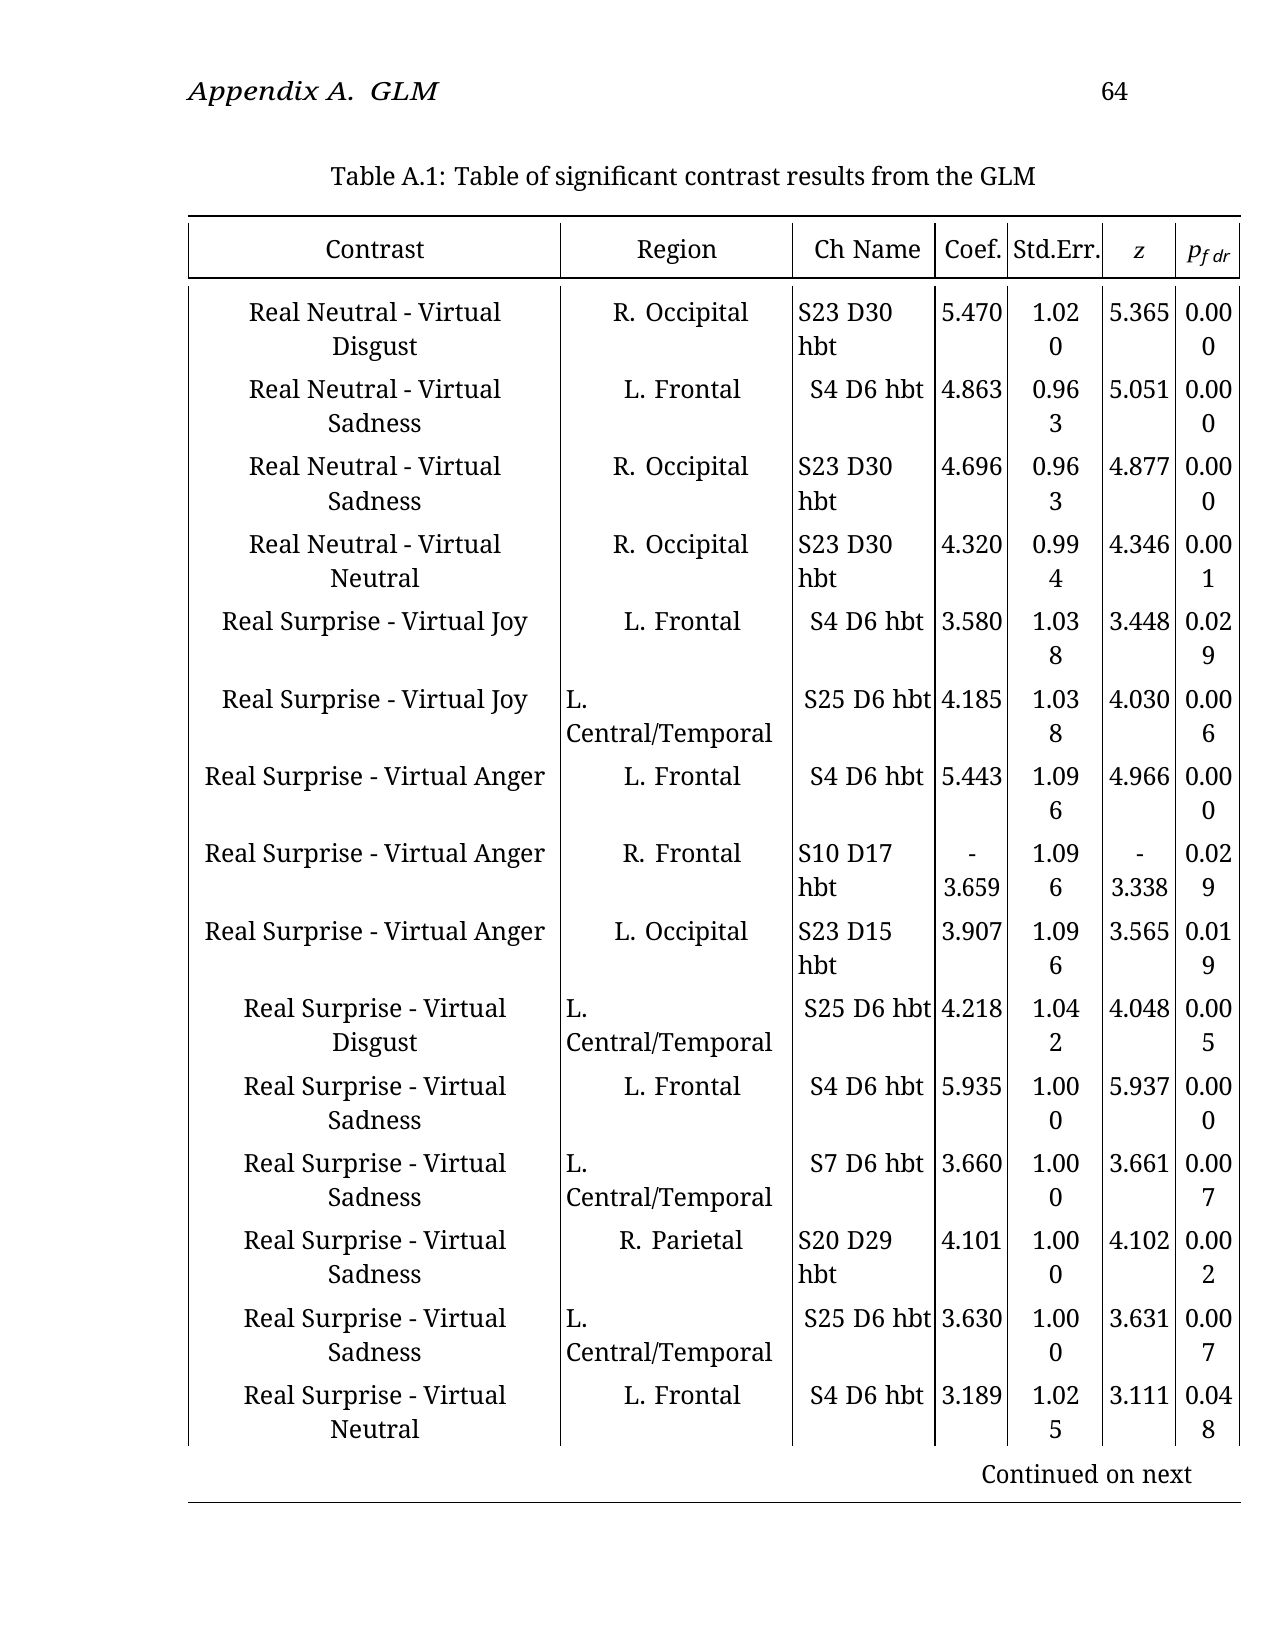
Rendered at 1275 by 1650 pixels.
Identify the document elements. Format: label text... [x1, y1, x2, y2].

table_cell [189, 1369, 560, 1446]
table_cell S25 D6 hbt [793, 982, 934, 1059]
table_cell L. Frontal [561, 595, 792, 672]
table_cell 0.002 [1176, 1214, 1239, 1291]
table_cell 0.007 [1176, 1136, 1239, 1214]
table_cell S4 D6 hbt [793, 1059, 934, 1136]
table_cell 3.630 [936, 1291, 1007, 1368]
table_cell 0.000 [1176, 1059, 1239, 1136]
table_cell 1.000 [1008, 1136, 1102, 1214]
table_cell S20 D29 hbt [793, 1214, 934, 1291]
table_cell 1.096 [1008, 904, 1102, 982]
table_cell L. Frontal [561, 749, 792, 827]
table_cell Real Surprise - Virtual Sadness [189, 1059, 560, 1136]
table_cell Real Neutral - Virtual Neutral [189, 517, 560, 594]
table_cell 0.963 [1008, 363, 1102, 440]
table_cell 1.000 [1008, 1291, 1102, 1368]
table_cell 4.218 [936, 982, 1007, 1059]
table_cell 0.019 [1176, 904, 1239, 982]
table_cell 4.185 [936, 672, 1007, 749]
table_cell L. Frontal [561, 1369, 792, 1446]
table_cell S23 D30 hbt [793, 517, 934, 594]
table_cell 3.448 [1103, 595, 1175, 672]
table_cell 0.005 [1176, 982, 1239, 1059]
table_cell 3.580 [936, 595, 1007, 672]
table_cell -3.659 [936, 827, 1007, 904]
table_header Contrast [189, 223, 560, 277]
table_cell -3.338 [1103, 827, 1175, 904]
table_cell 0.001 [1176, 517, 1239, 594]
table_cell 4.101 [936, 1214, 1007, 1291]
table_cell R. Occipital [561, 440, 792, 517]
table_cell 1.000 [1008, 1214, 1102, 1291]
table_cell Real Surprise - Virtual Sadness [189, 1136, 560, 1214]
table_cell 0.007 [1176, 1291, 1239, 1368]
table_cell S4 D6 hbt [793, 595, 934, 672]
table_cell 5.051 [1103, 363, 1175, 440]
table_cell 4.877 [1103, 440, 1175, 517]
table_cell 4.030 [1103, 672, 1175, 749]
table_header Std.Err. [1008, 223, 1102, 277]
table_header 0.000 [1176, 286, 1239, 362]
table_cell Real Surprise - Virtual Sadness [189, 1291, 560, 1368]
table_cell Real Surprise - Virtual Joy [189, 595, 560, 672]
table_cell 0.000 [1176, 749, 1239, 827]
table_cell L. Frontal [561, 1059, 792, 1136]
table_cell 0.994 [1008, 517, 1102, 594]
table_cell 4.102 [1103, 1214, 1175, 1291]
table_cell L. Central/Temporal [561, 672, 792, 749]
table_header z [1103, 223, 1175, 277]
table_cell S4 D6 hbt [793, 1369, 934, 1446]
table_cell 5.935 [936, 1059, 1007, 1136]
table_cell 1.038 [1008, 595, 1102, 672]
table_cell 0.048 [1176, 1369, 1239, 1446]
table_cell Real Surprise - Virtual Anger [189, 749, 560, 827]
table_cell 3.111 [1103, 1369, 1175, 1446]
table_cell Real Surprise - Virtual Disgust [189, 982, 560, 1059]
table_header 5.365 [1103, 286, 1175, 362]
table_cell L. Central/Temporal [561, 1136, 792, 1214]
table_cell S23 D15 hbt [793, 904, 934, 982]
table_cell R. Frontal [561, 827, 792, 904]
table_cell L. Central/Temporal [561, 982, 792, 1059]
table_cell 1.000 [1008, 1059, 1102, 1136]
table_header Real Neutral - Virtual Disgust [189, 286, 560, 362]
table_cell 4.320 [936, 517, 1007, 594]
table_cell S4 D6 hbt [793, 749, 934, 827]
table_cell 4.863 [936, 363, 1007, 440]
table_cell L. Central/Temporal [561, 1291, 792, 1368]
table_cell 3.660 [936, 1136, 1007, 1214]
table_cell 0.029 [1176, 827, 1239, 904]
table_cell 3.565 [1103, 904, 1175, 982]
table_cell Real Surprise - Virtual Sadness [189, 1214, 560, 1291]
table_cell L. Occipital [561, 904, 792, 982]
table_cell 4.346 [1103, 517, 1175, 594]
table_cell S10 D17 hbt [793, 827, 934, 904]
table_cell S23 D30 hbt [793, 440, 934, 517]
table_cell Real Surprise - Virtual Anger [189, 827, 560, 904]
table_cell 4.696 [936, 440, 1007, 517]
table_cell S25 D6 hbt [793, 672, 934, 749]
table_header 5.470 [936, 286, 1007, 362]
table_cell 1.042 [1008, 982, 1102, 1059]
table_cell 3.189 [936, 1369, 1007, 1446]
table_cell Real Surprise - Virtual Anger [189, 904, 560, 982]
table_cell Real Neutral - Virtual Sadness [189, 440, 560, 517]
table_header pf dr [1176, 223, 1239, 277]
table_cell 5.937 [1103, 1059, 1175, 1136]
table_cell 1.025 [1008, 1369, 1102, 1446]
table_cell 0.006 [1176, 672, 1239, 749]
table_cell 1.096 [1008, 749, 1102, 827]
table_header 1.020 [1008, 286, 1102, 362]
table_cell 0.963 [1008, 440, 1102, 517]
table_cell 3.907 [936, 904, 1007, 982]
table_header R. Occipital [561, 286, 792, 362]
table_header Region [561, 223, 792, 277]
table_cell Real Surprise - Virtual Joy [189, 672, 560, 749]
table_cell 4.966 [1103, 749, 1175, 827]
table_cell 0.000 [1176, 363, 1239, 440]
table_cell R. Occipital [561, 517, 792, 594]
table_cell Real Neutral - Virtual Sadness [189, 363, 560, 440]
table_cell 4.048 [1103, 982, 1175, 1059]
table_cell 1.038 [1008, 672, 1102, 749]
table_header S23 D30 hbt [793, 286, 934, 362]
table_cell 3.661 [1103, 1136, 1175, 1214]
table_cell S7 D6 hbt [793, 1136, 934, 1214]
table_cell 0.029 [1176, 595, 1239, 672]
table_cell 1.096 [1008, 827, 1102, 904]
table_cell S4 D6 hbt [793, 363, 934, 440]
table_cell 0.000 [1176, 440, 1239, 517]
table_header Ch Name [793, 223, 934, 277]
table_header Coef. [936, 223, 1007, 277]
table_cell 3.631 [1103, 1291, 1175, 1368]
table_cell S25 D6 hbt [793, 1291, 934, 1368]
table_cell L. Frontal [561, 363, 792, 440]
table_cell 5.443 [936, 749, 1007, 827]
table_cell R. Parietal [561, 1214, 792, 1291]
